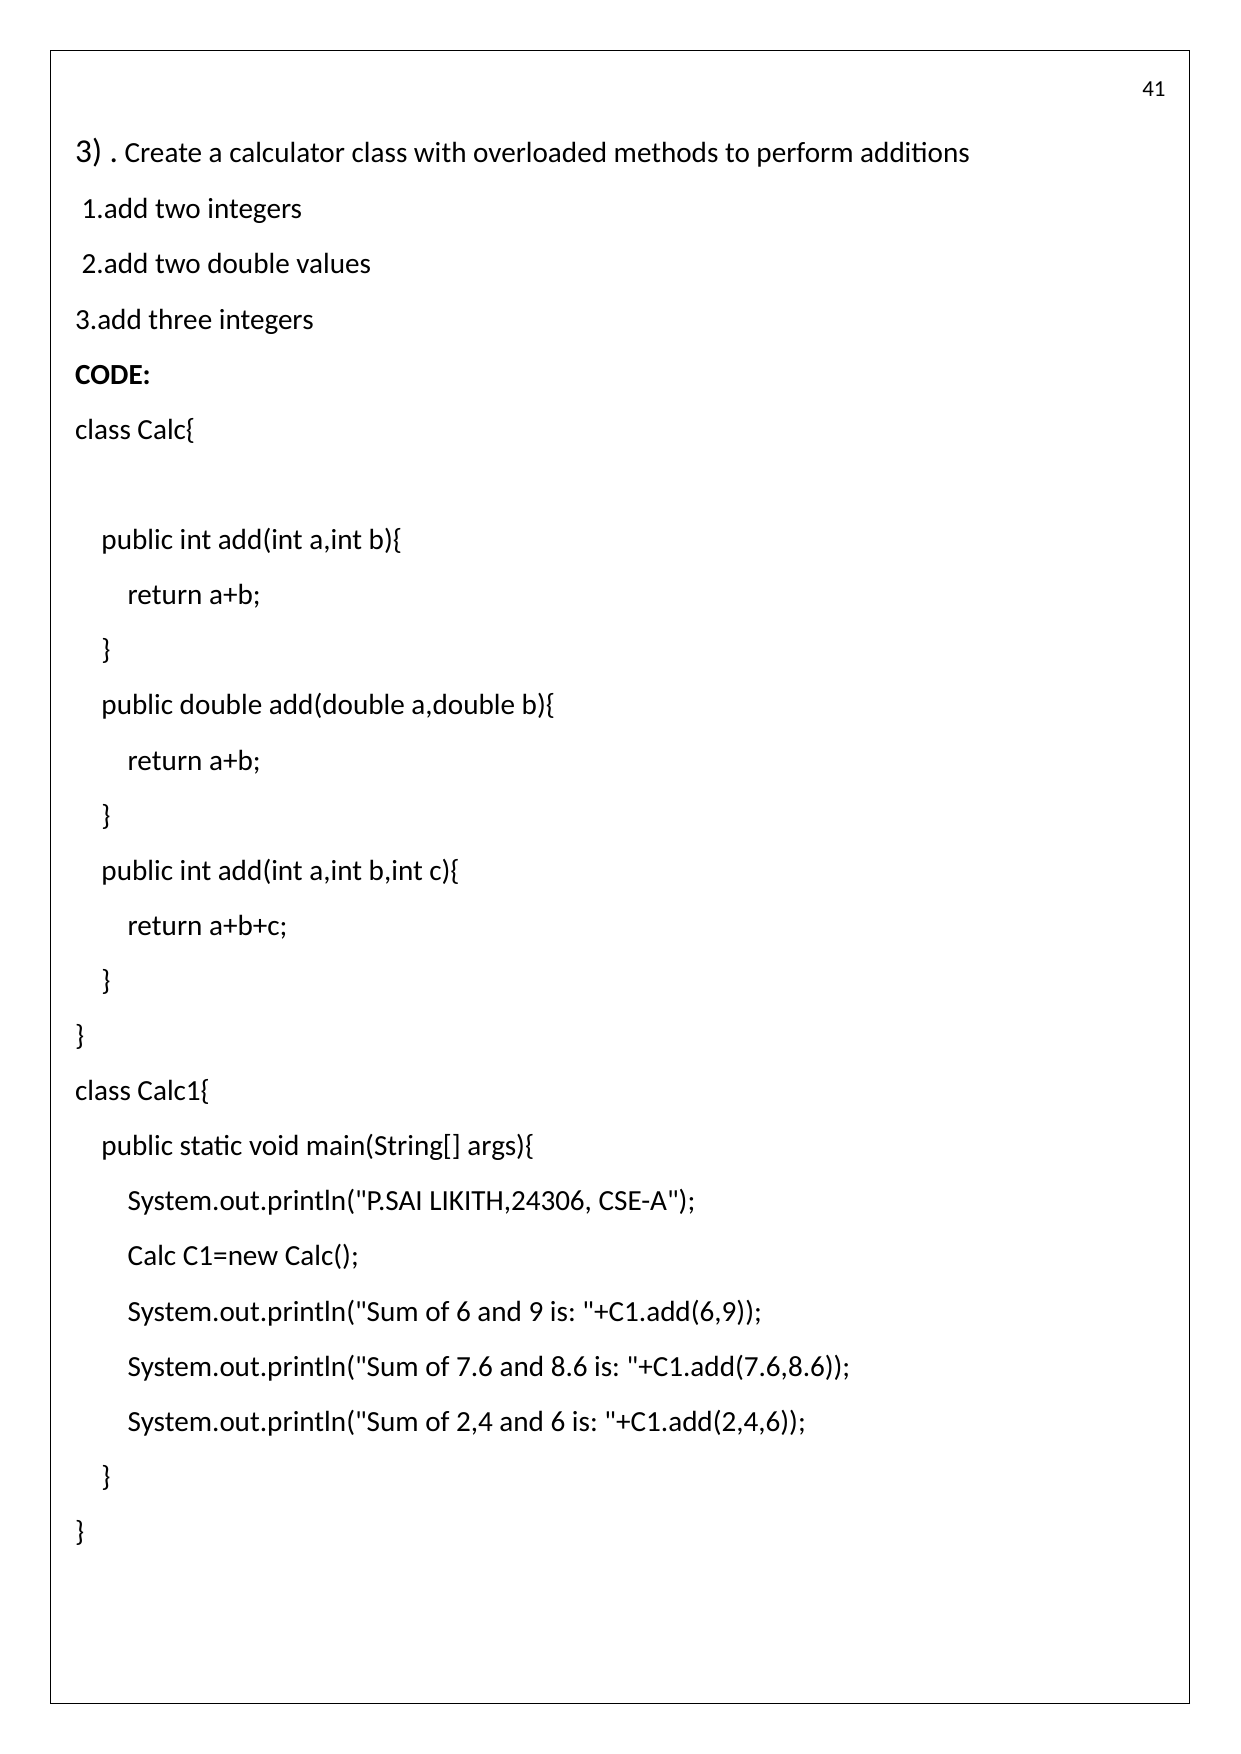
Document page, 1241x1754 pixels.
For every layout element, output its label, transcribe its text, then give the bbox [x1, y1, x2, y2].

text public int add(int a,int b,int c){ [75, 852, 1165, 887]
text public double add(double a,double b){ [75, 686, 1165, 722]
text System.out.println("Sum of 7.6 and 8.6 is: "+C1.add(7.6,8.6)); [75, 1348, 1165, 1383]
text Calc C1=new Calc(); [75, 1237, 1165, 1273]
text class Calc{ [75, 411, 1165, 447]
text } [75, 1513, 1165, 1549]
text System.out.println("Sum of 2,4 and 6 is: "+C1.add(2,4,6)); [75, 1403, 1165, 1438]
text return a+b; [75, 742, 1165, 777]
text 3.add three integers [75, 301, 1165, 336]
text 2.add two double values [75, 246, 1165, 281]
text } [75, 1017, 1165, 1053]
text System.out.println("P.SAI LIKITH,24306, CSE-A"); [75, 1182, 1165, 1218]
text public static void main(String[] args){ [75, 1127, 1165, 1163]
text return a+b; [75, 576, 1165, 612]
text } [75, 631, 1165, 667]
text 1.add two integers [75, 191, 1165, 226]
text System.out.println("Sum of 6 and 9 is: "+C1.add(6,9)); [75, 1293, 1165, 1328]
text } [75, 1458, 1165, 1493]
text 3) . Create a calculator class with overloaded methods to perform additions [75, 130, 1165, 171]
text public int add(int a,int b){ [75, 521, 1165, 557]
text } [75, 797, 1165, 832]
text } [75, 962, 1165, 998]
text CODE: [75, 356, 1165, 391]
text class Calc1{ [75, 1072, 1165, 1108]
text return a+b+c; [75, 907, 1165, 942]
